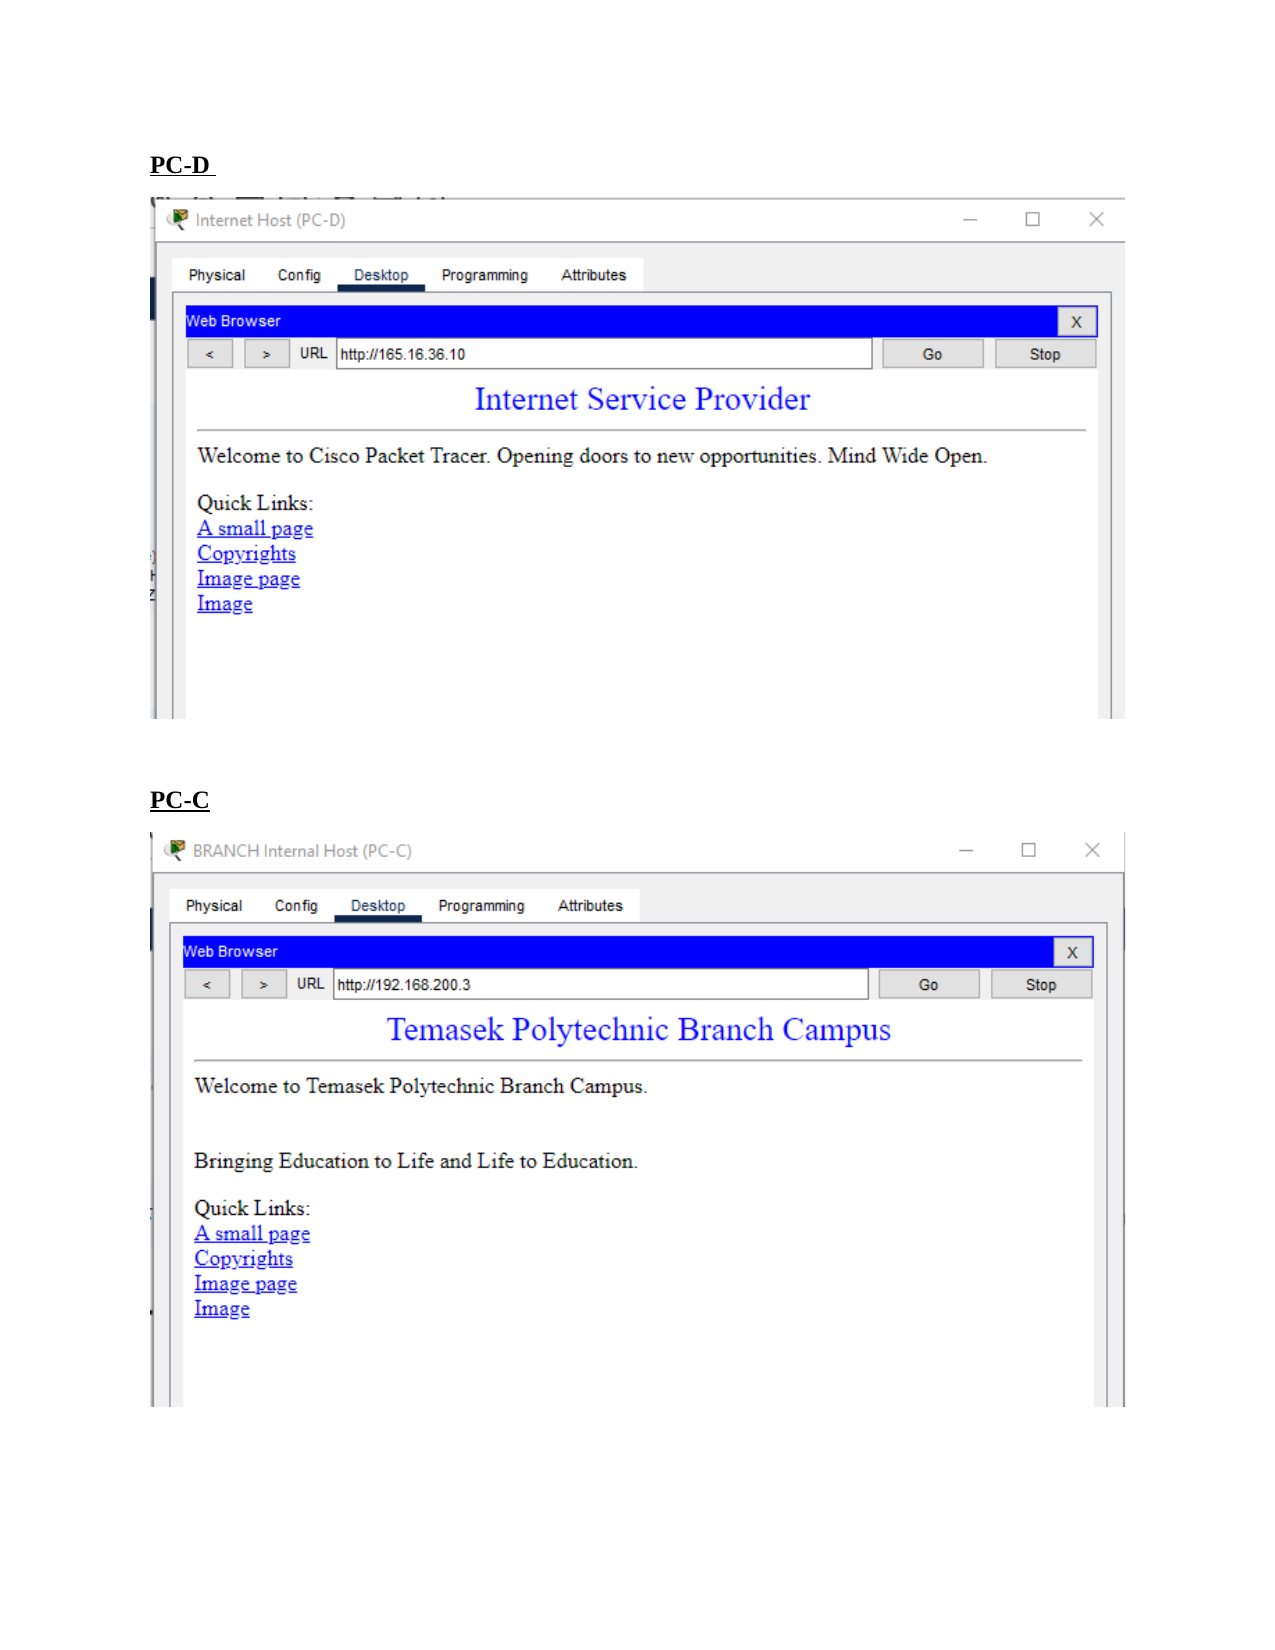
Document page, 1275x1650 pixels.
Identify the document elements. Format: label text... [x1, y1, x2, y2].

text PC-C [150, 785, 1125, 814]
text PC-D [150, 150, 1125, 179]
picture [150, 832, 1125, 1407]
picture [150, 197, 1125, 719]
